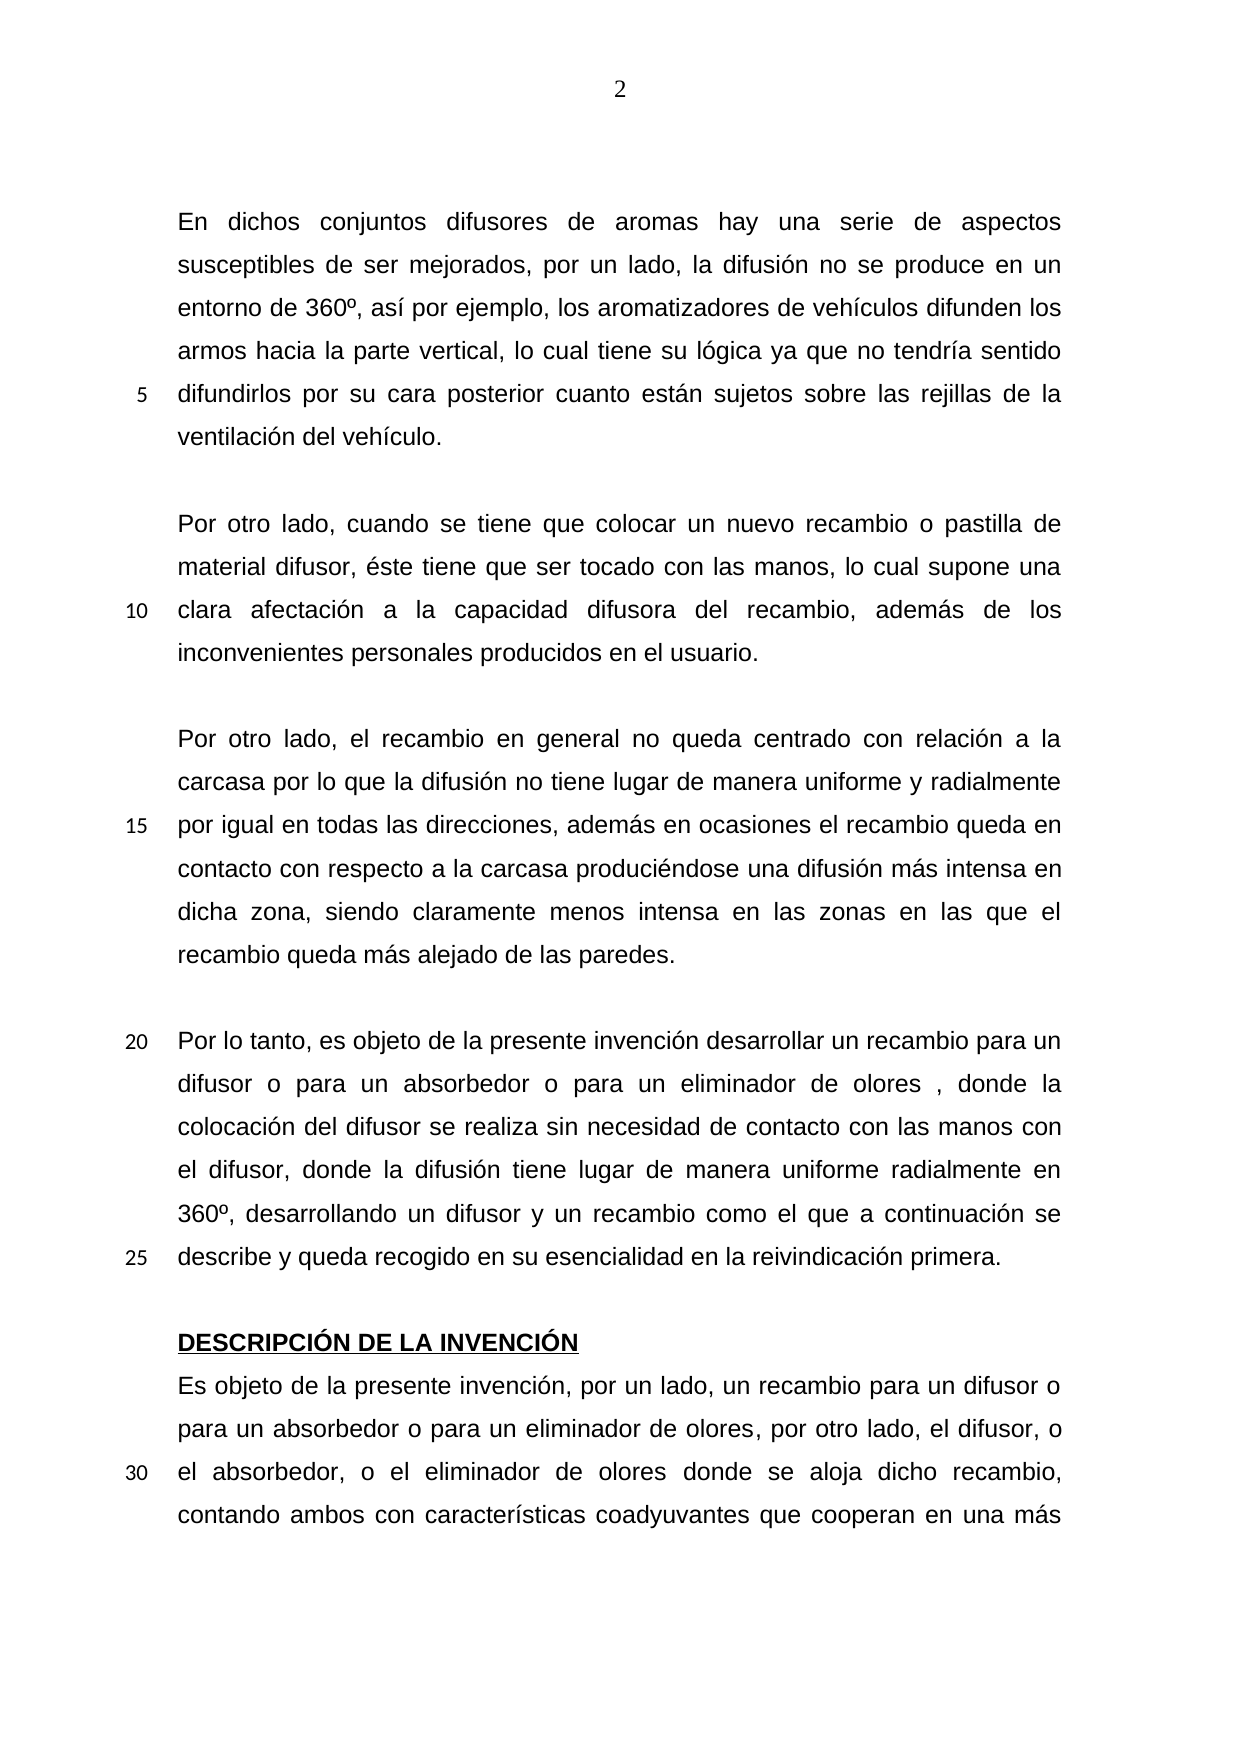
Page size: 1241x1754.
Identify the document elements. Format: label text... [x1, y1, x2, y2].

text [177, 1371, 1063, 1529]
text Por otro lado, cuando se tiene que colocar un nuevo recambio o pastilla de material difusor, éste tiene que ser tocado con las manos, lo cual supone una clara afectación a la capacidad difusora del recambio, además de los inconvenientes personales producidos en el usuario. [177, 509, 1063, 667]
text Por lo tanto, es objeto de la presente invención desarrollar un recambio para un difusor o para un absorbedor o para un eliminador de olores , donde la colocación del difusor se realiza sin necesidad de contacto con las manos con el difusor, donde la difusión tiene lugar de manera uniforme radialmente en 360º, desarrollando un difusor y un recambio como el que a continuación se describe y queda recogido en su esencialidad en la reivindicación primera. [177, 1026, 1063, 1271]
text En dichos conjuntos difusores de aromas hay una serie de aspectos susceptibles de ser mejorados, por un lado, la difusión no se produce en un entorno de 360º, así por ejemplo, los aromatizadores de vehículos difunden los armos hacia la parte vertical, lo cual tiene su lógica ya que no tendría sentido difundirlos por su cara posterior cuanto están sujetos sobre las rejillas de la ventilación del vehículo. [177, 207, 1063, 451]
text Por otro lado, el recambio en general no queda centrado con relación a la carcasa por lo que la difusión no tiene lugar de manera uniforme y radialmente por igual en todas las direcciones, además en ocasiones el recambio queda en contacto con respecto a la carcasa produciéndose una difusión más intensa en dicha zona, siendo claramente menos intensa en las zonas en las que el recambio queda más alejado de las paredes. [177, 724, 1063, 969]
text DESCRIPCIÓN DE LA INVENCIÓN [177, 1328, 1063, 1357]
